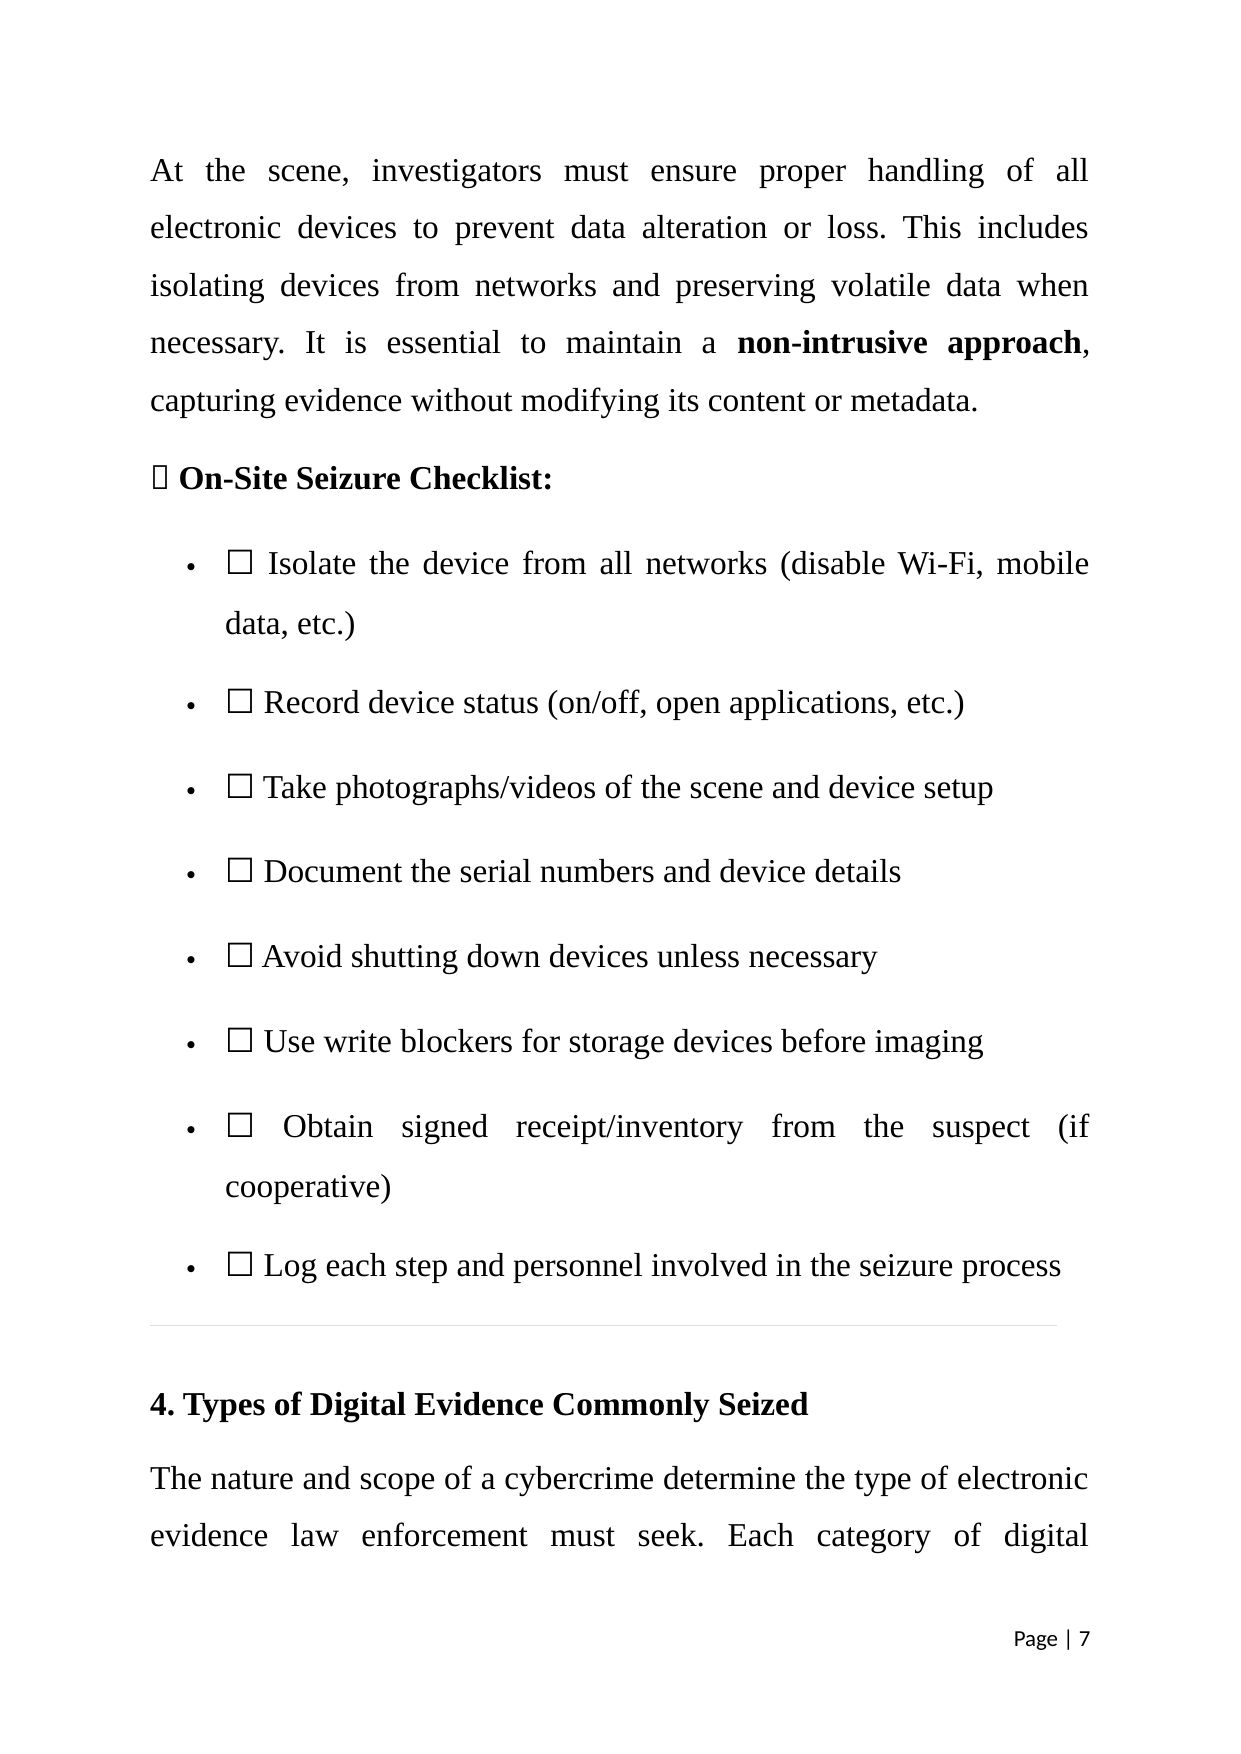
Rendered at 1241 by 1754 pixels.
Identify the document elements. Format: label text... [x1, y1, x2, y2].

text At the scene, investigators must ensure proper handling of all electronic devices to prevent data alteration or loss. This includes isolating devices from networks and preserving volatile data when necessary. It is essential to maintain a non-intrusive approach, capturing evidence without modifying its content or metadata. [150, 150, 1090, 418]
text 4. Types of Digital Evidence Commonly Seized [150, 1384, 1090, 1422]
list ☐ Record device status (on/off, open applications, etc.) [187, 678, 1090, 723]
list ☐ Obtain signed receipt/inventory from the suspect (if cooperative) [187, 1102, 1090, 1204]
list ☐ Isolate the device from all networks (disable Wi-Fi, mobile data, etc.) [187, 539, 1090, 642]
list ☐ Use write blockers for storage devices before imaging [187, 1017, 1090, 1062]
text ✅ On-Site Seizure Checklist: [150, 454, 1090, 499]
list ☐ Log each step and personnel involved in the seizure process [187, 1240, 1090, 1286]
list ☐ Avoid shutting down devices unless necessary [187, 932, 1090, 977]
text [150, 1458, 1090, 1554]
list ☐ Take photographs/videos of the scene and device setup [187, 762, 1090, 808]
list ☐ Document the serial numbers and device details [187, 847, 1090, 893]
